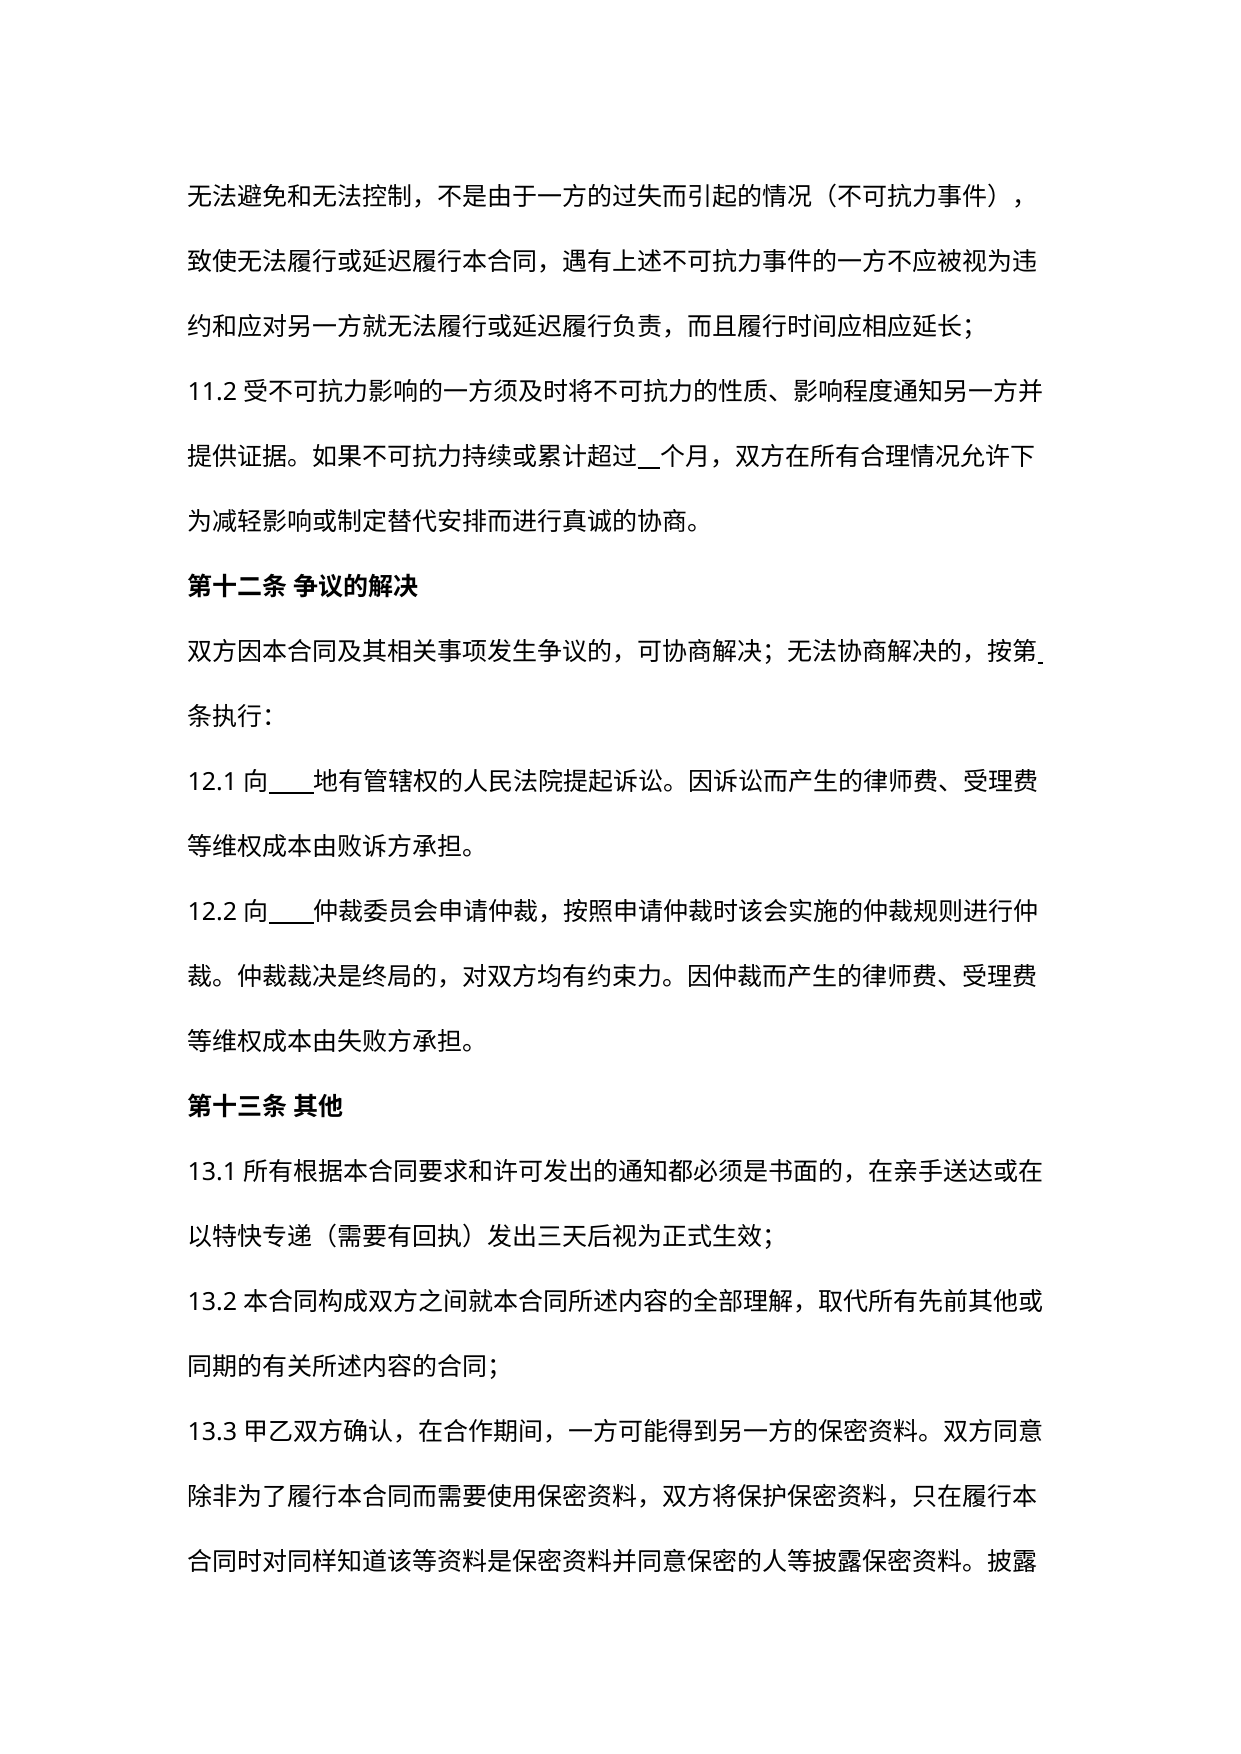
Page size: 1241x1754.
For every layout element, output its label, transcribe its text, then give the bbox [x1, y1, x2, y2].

text 双方因本合同及其相关事项发生争议的，可协商解决；无法协商解决的，按第 条执行： [187, 617, 1053, 747]
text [187, 162, 1053, 357]
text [187, 1397, 1053, 1592]
text 12.2 向 仲裁委员会申请仲裁，按照申请仲裁时该会实施的仲裁规则进行仲裁。仲裁裁决是终局的，对双方均有约束力。因仲裁而产生的律师费、受理费等维权成本由失败方承担。 [187, 877, 1053, 1072]
subtitle 第十三条 其他 [187, 1072, 1053, 1137]
subtitle 第十二条 争议的解决 [187, 552, 1053, 617]
text 13.1 所有根据本合同要求和许可发出的通知都必须是书面的，在亲手送达或在以特快专递（需要有回执）发出三天后视为正式生效； [187, 1137, 1053, 1267]
text 11.2 受不可抗力影响的一方须及时将不可抗力的性质、影响程度通知另一方并提供证据。如果不可抗力持续或累计超过 个月，双方在所有合理情况允许下为减轻影响或制定替代安排而进行真诚的协商。 [187, 357, 1053, 552]
text 12.1 向 地有管辖权的人民法院提起诉讼。因诉讼而产生的律师费、受理费等维权成本由败诉方承担。 [187, 747, 1053, 877]
text 13.2 本合同构成双方之间就本合同所述内容的全部理解，取代所有先前其他或同期的有关所述内容的合同； [187, 1267, 1053, 1397]
